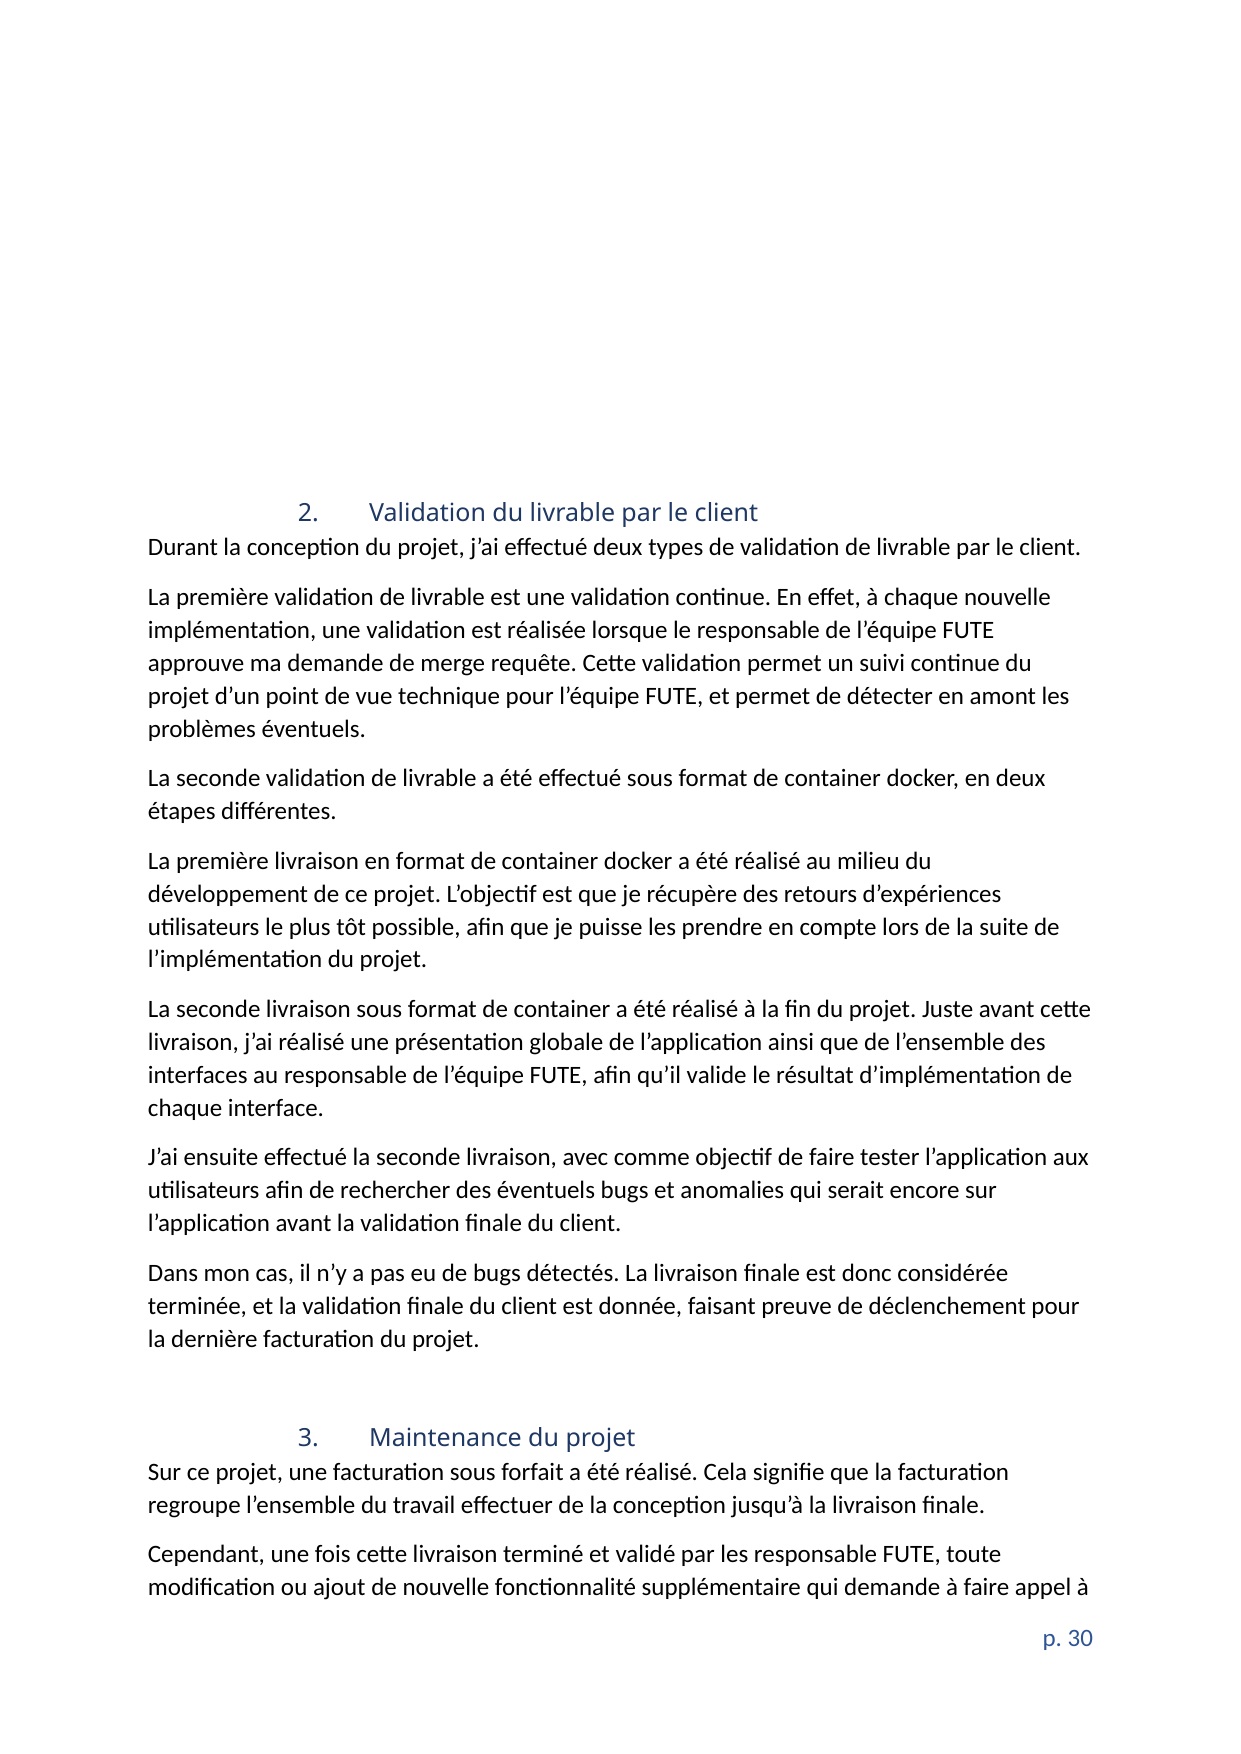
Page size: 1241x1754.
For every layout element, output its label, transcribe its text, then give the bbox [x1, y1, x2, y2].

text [148, 1538, 1093, 1602]
text La seconde livraison sous format de container a été réalisé à la fin du projet. Juste avant cette livraison, j’ai réalisé une présentation globale de l’application ainsi que de l’ensemble des interfaces au responsable de l’équipe FUTE, afin qu’il valide le résultat d’implémentation de chaque interface. [148, 993, 1093, 1122]
text J’ai ensuite effectué la seconde livraison, avec comme objectif de faire tester l’application aux utilisateurs afin de rechercher des éventuels bugs et anomalies qui serait encore sur l’application avant la validation finale du client. [148, 1141, 1093, 1238]
text La seconde validation de livrable a été effectué sous format de container docker, en deux étapes différentes. [148, 762, 1093, 826]
text Sur ce projet, une facturation sous forfait a été réalisé. Cela signifie que la facturation regroupe l’ensemble du travail effectuer de la conception jusqu’à la livraison finale. [148, 1456, 1093, 1519]
subtitle Maintenance du projet [298, 1419, 1093, 1453]
subtitle Validation du livrable par le client [298, 495, 1093, 529]
text La première livraison en format de container docker a été réalisé au milieu du développement de ce projet. L’objectif est que je récupère des retours d’expériences utilisateurs le plus tôt possible, afin que je puisse les prendre en compte lors de la suite de l’implémentation du projet. [148, 845, 1093, 974]
text Durant la conception du projet, j’ai effectué deux types de validation de livrable par le client. [148, 531, 1093, 562]
text Dans mon cas, il n’y a pas eu de bugs détectés. La livraison finale est donc considérée terminée, et la validation finale du client est donnée, faisant preuve de déclenchement pour la dernière facturation du projet. [148, 1257, 1093, 1353]
text La première validation de livrable est une validation continue. En effet, à chaque nouvelle implémentation, une validation est réalisée lorsque le responsable de l’équipe FUTE approuve ma demande de merge requête. Cette validation permet un suivi continue du projet d’un point de vue technique pour l’équipe FUTE, et permet de détecter en amont les problèmes éventuels. [148, 581, 1093, 743]
